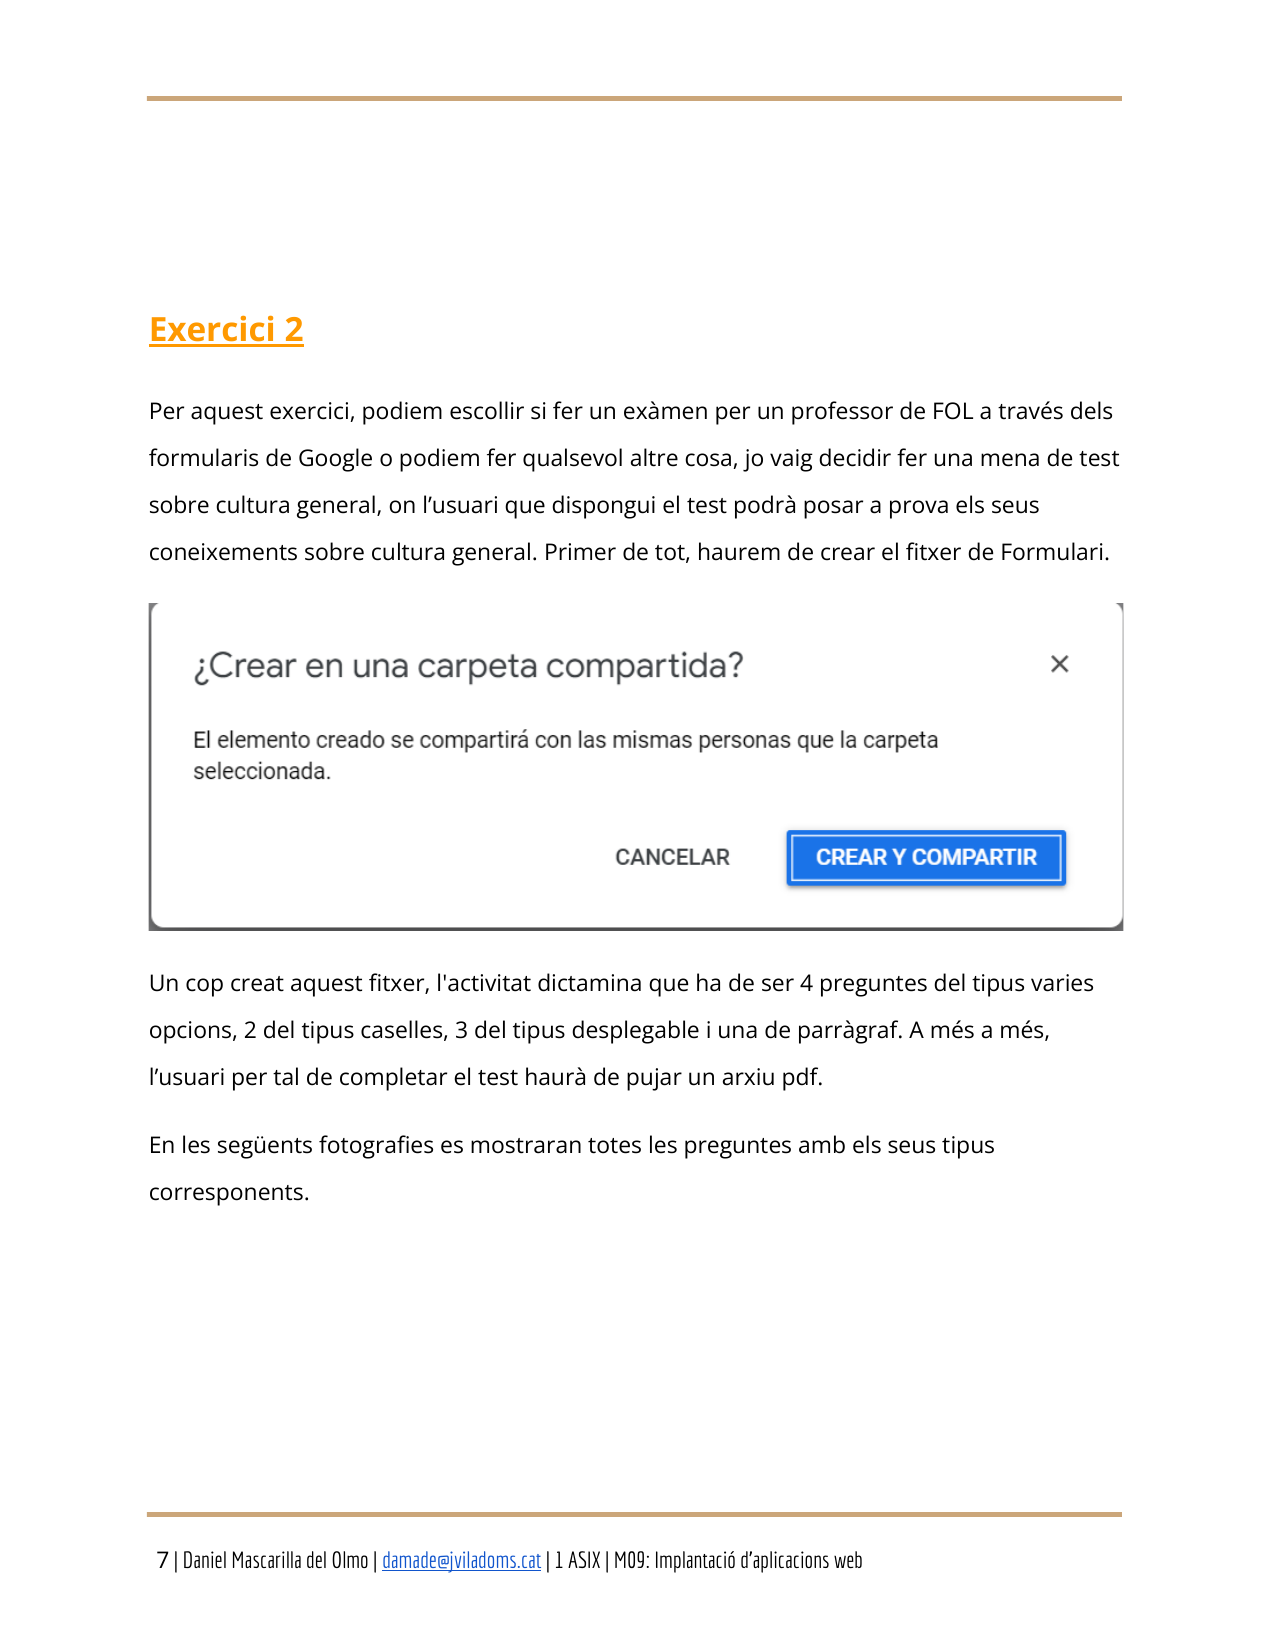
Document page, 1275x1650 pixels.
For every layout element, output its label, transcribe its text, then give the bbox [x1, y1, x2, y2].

text Per aquest exercici, podiem escollir si fer un exàmen per un professor de FOL a través dels formularis de Google o podiem fer qualsevol altre cosa, jo vaig decidir fer una mena de test sobre cultura general, on l’usuari que dispongui el test podrà posar a prova els seus coneixements sobre cultura general. Primer de tot, haurem de crear el fitxer de Formulari. [148, 395, 1125, 567]
picture [146, 1512, 1122, 1517]
picture [148, 603, 1124, 931]
text En les següents fotografies es mostraran totes les preguntes amb els seus tipus corresponents. [148, 1128, 1125, 1207]
picture [146, 96, 1122, 101]
subtitle Exercici 2 [148, 306, 1125, 352]
text Un cop creat aquest fitxer, l'activitat dictamina que ha de ser 4 preguntes del tipus varies opcions, 2 del tipus caselles, 3 del tipus desplegable i una de parràgraf. A més a més, l’usuari per tal de completar el test haurà de pujar un arxiu pdf. [148, 967, 1125, 1092]
